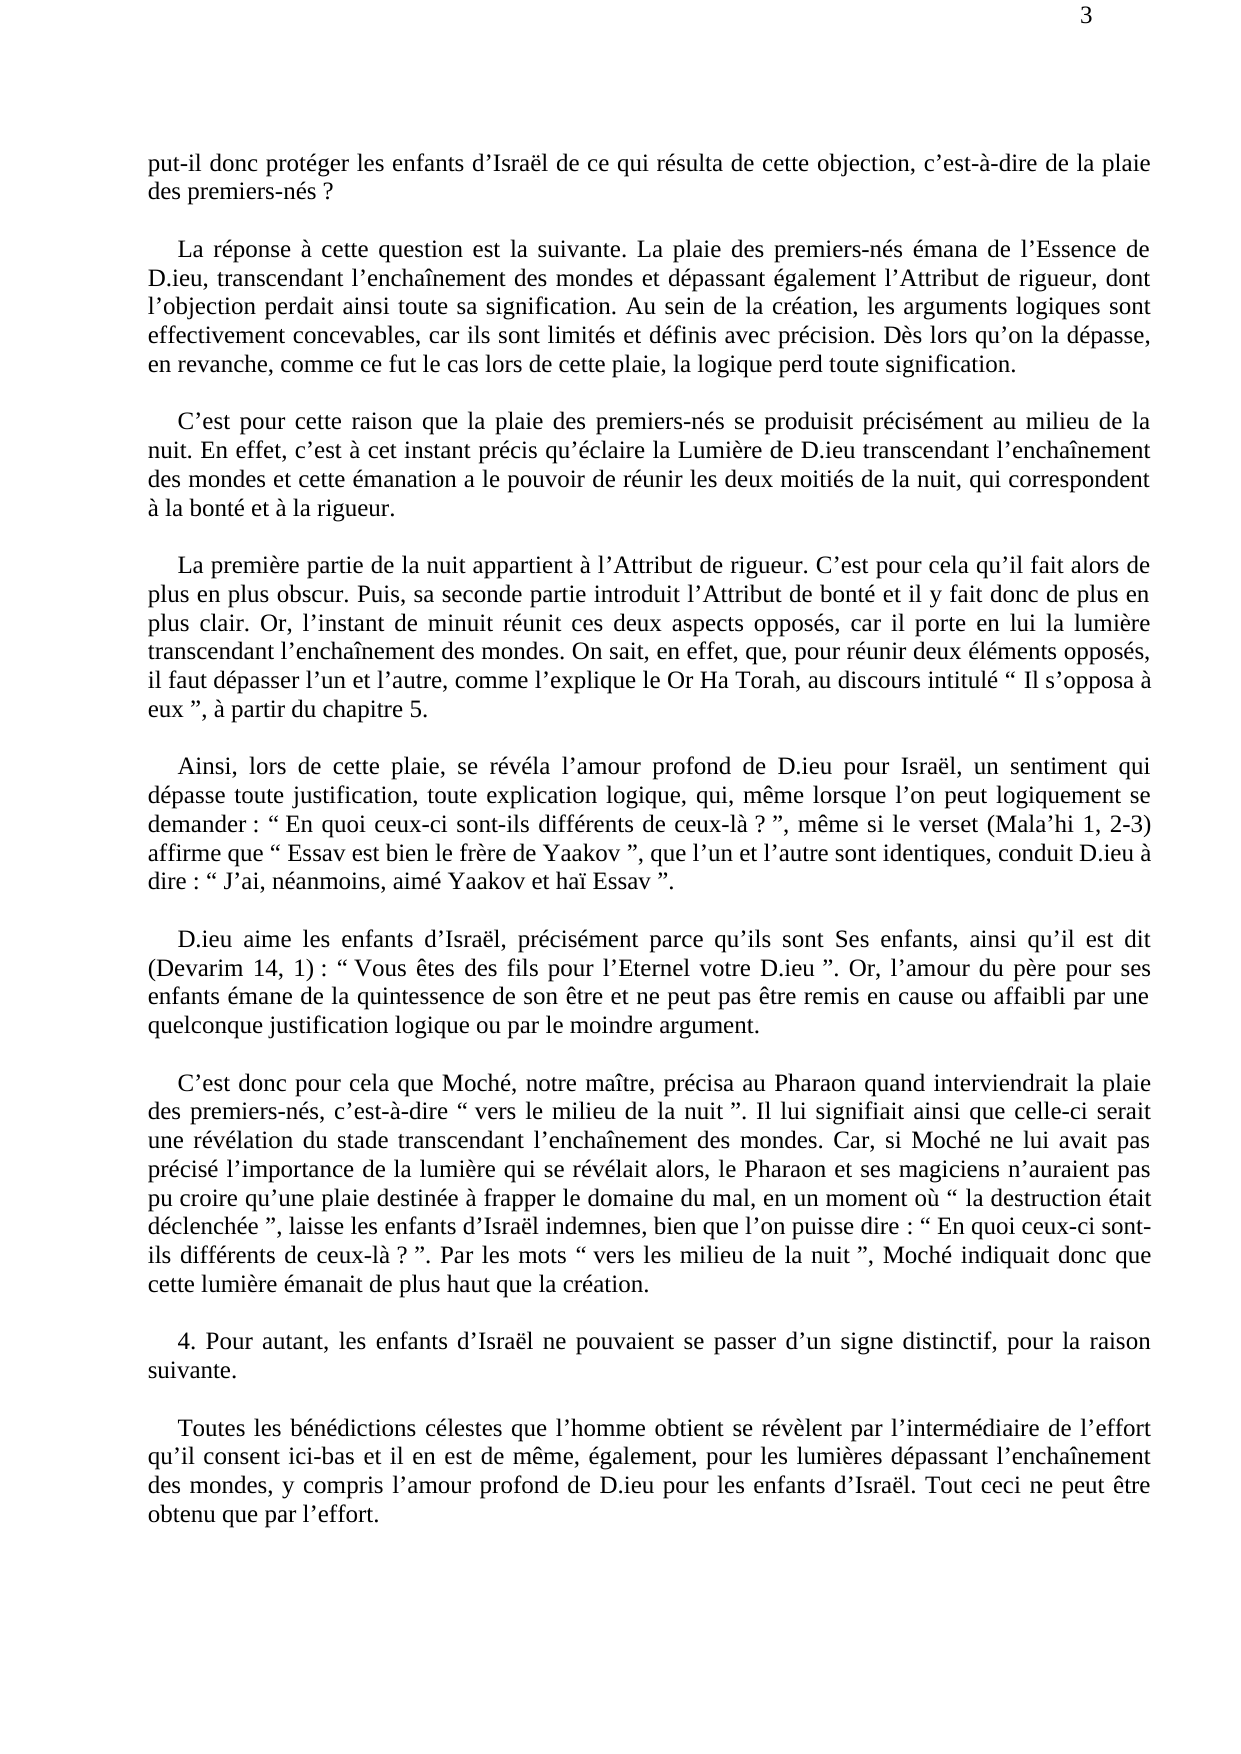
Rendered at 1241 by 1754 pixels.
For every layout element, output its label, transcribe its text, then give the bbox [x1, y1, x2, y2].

text D.ieu aime les enfants d’Israël, précisément parce qu’ils sont Ses enfants, ainsi qu’il est dit (Devarim 14, 1) : “ Vous êtes des fils pour l’Eternel votre D.ieu ”. Or, l’amour du père pour ses enfants émane de la quintessence de son être et ne peut pas être remis en cause ou affaibli par une quelconque justification logique ou par le moindre argument. [148, 924, 1152, 1039]
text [148, 148, 1152, 205]
text C’est pour cette raison que la plaie des premiers-nés se produisit précisément au milieu de la nuit. En effet, c’est à cet instant précis qu’éclaire la Lumière de D.ieu transcendant l’enchaînement des mondes et cette émanation a le pouvoir de réunir les deux moitiés de la nuit, qui correspondent à la bonté et à la rigueur. [148, 406, 1152, 521]
text 4. Pour autant, les enfants d’Israël ne pouvaient se passer d’un signe distinctif, pour la raison suivante. [148, 1326, 1152, 1384]
text La première partie de la nuit appartient à l’Attribut de rigueur. C’est pour cela qu’il fait alors de plus en plus obscur. Puis, sa seconde partie introduit l’Attribut de bonté et il y fait donc de plus en plus clair. Or, l’instant de minuit réunit ces deux aspects opposés, car il porte en lui la lumière transcendant l’enchaînement des mondes. On sait, en effet, que, pour réunir deux éléments opposés, il faut dépasser l’un et l’autre, comme l’explique le Or Ha Torah, au discours intitulé “ Il s’opposa à eux ”, à partir du chapitre 5. [148, 550, 1152, 723]
text C’est donc pour cela que Moché, notre maître, précisa au Pharaon quand interviendrait la plaie des premiers-nés, c’est-à-dire “ vers le milieu de la nuit ”. Il lui signifiait ainsi que celle-ci serait une révélation du stade transcendant l’enchaînement des mondes. Car, si Moché ne lui avait pas précisé l’importance de la lumière qui se révélait alors, le Pharaon et ses magiciens n’auraient pas pu croire qu’une plaie destinée à frapper le domaine du mal, en un moment où “ la destruction était déclenchée ”, laisse les enfants d’Israël indemnes, bien que l’on puisse dire : “ En quoi ceux-ci sont-ils différents de ceux-là ? ”. Par les mots “ vers les milieu de la nuit ”, Moché indiquait donc que cette lumière émanait de plus haut que la création. [148, 1068, 1152, 1298]
text La réponse à cette question est la suivante. La plaie des premiers-nés émana de l’Essence de D.ieu, transcendant l’enchaînement des mondes et dépassant également l’Attribut de rigueur, dont l’objection perdait ainsi toute sa signification. Au sein de la création, les arguments logiques sont effectivement concevables, car ils sont limités et définis avec précision. Dès lors qu’on la dépasse, en revanche, comme ce fut le cas lors de cette plaie, la logique perd toute signification. [148, 234, 1152, 378]
text Toutes les bénédictions célestes que l’homme obtient se révèlent par l’intermédiaire de l’effort qu’il consent ici-bas et il en est de même, également, pour les lumières dépassant l’enchaînement des mondes, y compris l’amour profond de D.ieu pour les enfants d’Israël. Tout ceci ne peut être obtenu que par l’effort. [148, 1413, 1152, 1528]
text Ainsi, lors de cette plaie, se révéla l’amour profond de D.ieu pour Israël, un sentiment qui dépasse toute justification, toute explication logique, qui, même lorsque l’on peut logiquement se demander : “ En quoi ceux-ci sont-ils différents de ceux-là ? ”, même si le verset (Mala’hi 1, 2-3) affirme que “ Essav est bien le frère de Yaakov ”, que l’un et l’autre sont identiques, conduit D.ieu à dire : “ J’ai, néanmoins, aimé Yaakov et haï Essav ”. [148, 751, 1152, 895]
